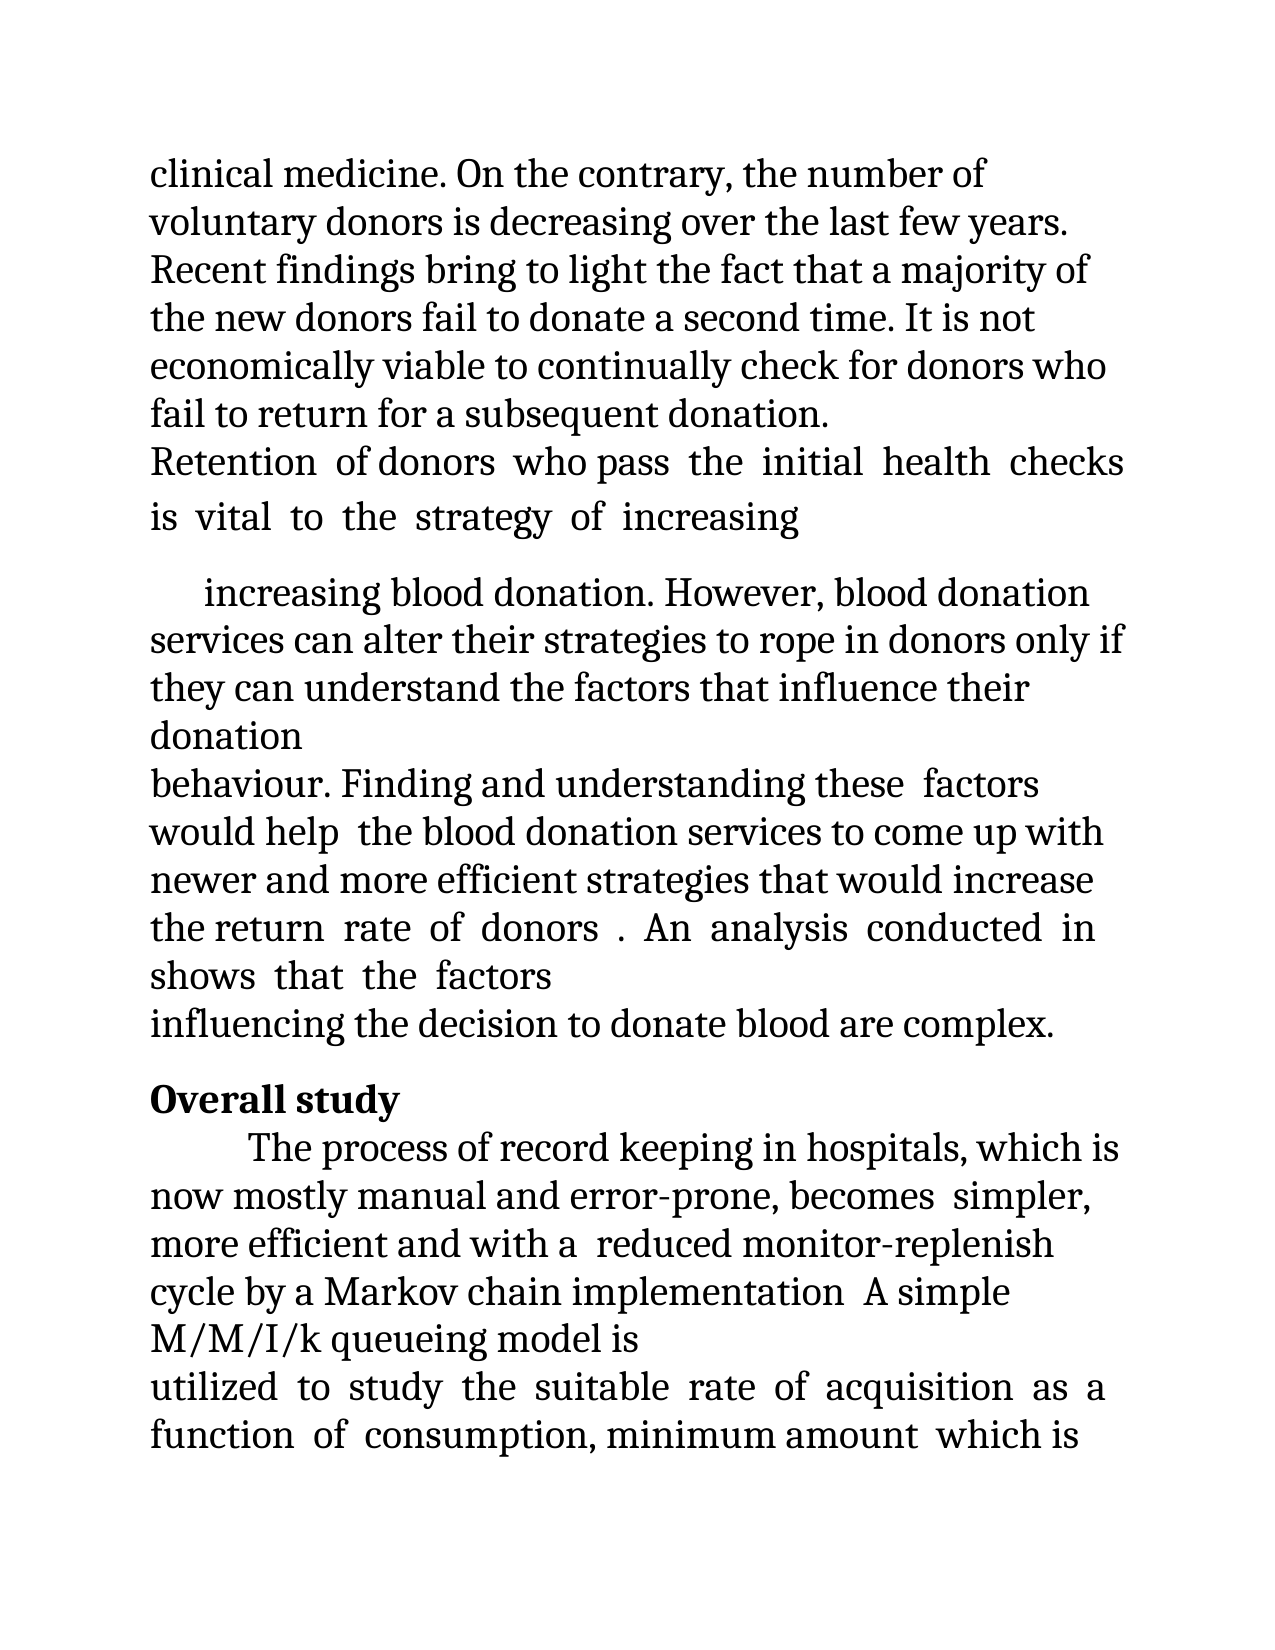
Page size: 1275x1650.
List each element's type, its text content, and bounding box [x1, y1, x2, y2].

text behaviour. Finding and understanding these factors would help the blood donation services to come up with newer and more efficient strategies that would increase the return rate of donors . An analysis conducted in shows that the factors [150, 760, 1125, 1000]
text The process of record keeping in hospitals, which is now mostly manual and error-prone, becomes simpler, more efficient and with a reduced monitor-replenish cycle by a Markov chain implementation A simple M/M/I/k queueing model is [150, 1124, 1125, 1363]
text influencing the decision to donate blood are complex. [150, 1000, 1125, 1048]
text Retention of donors who pass the initial health checks is vital to the strategy of increasing [150, 437, 1125, 541]
text Overall study [150, 1076, 1125, 1124]
text increasing blood donation. However, blood donation services can alter their strategies to rope in donors only if they can understand the factors that influence their donation [150, 568, 1125, 760]
